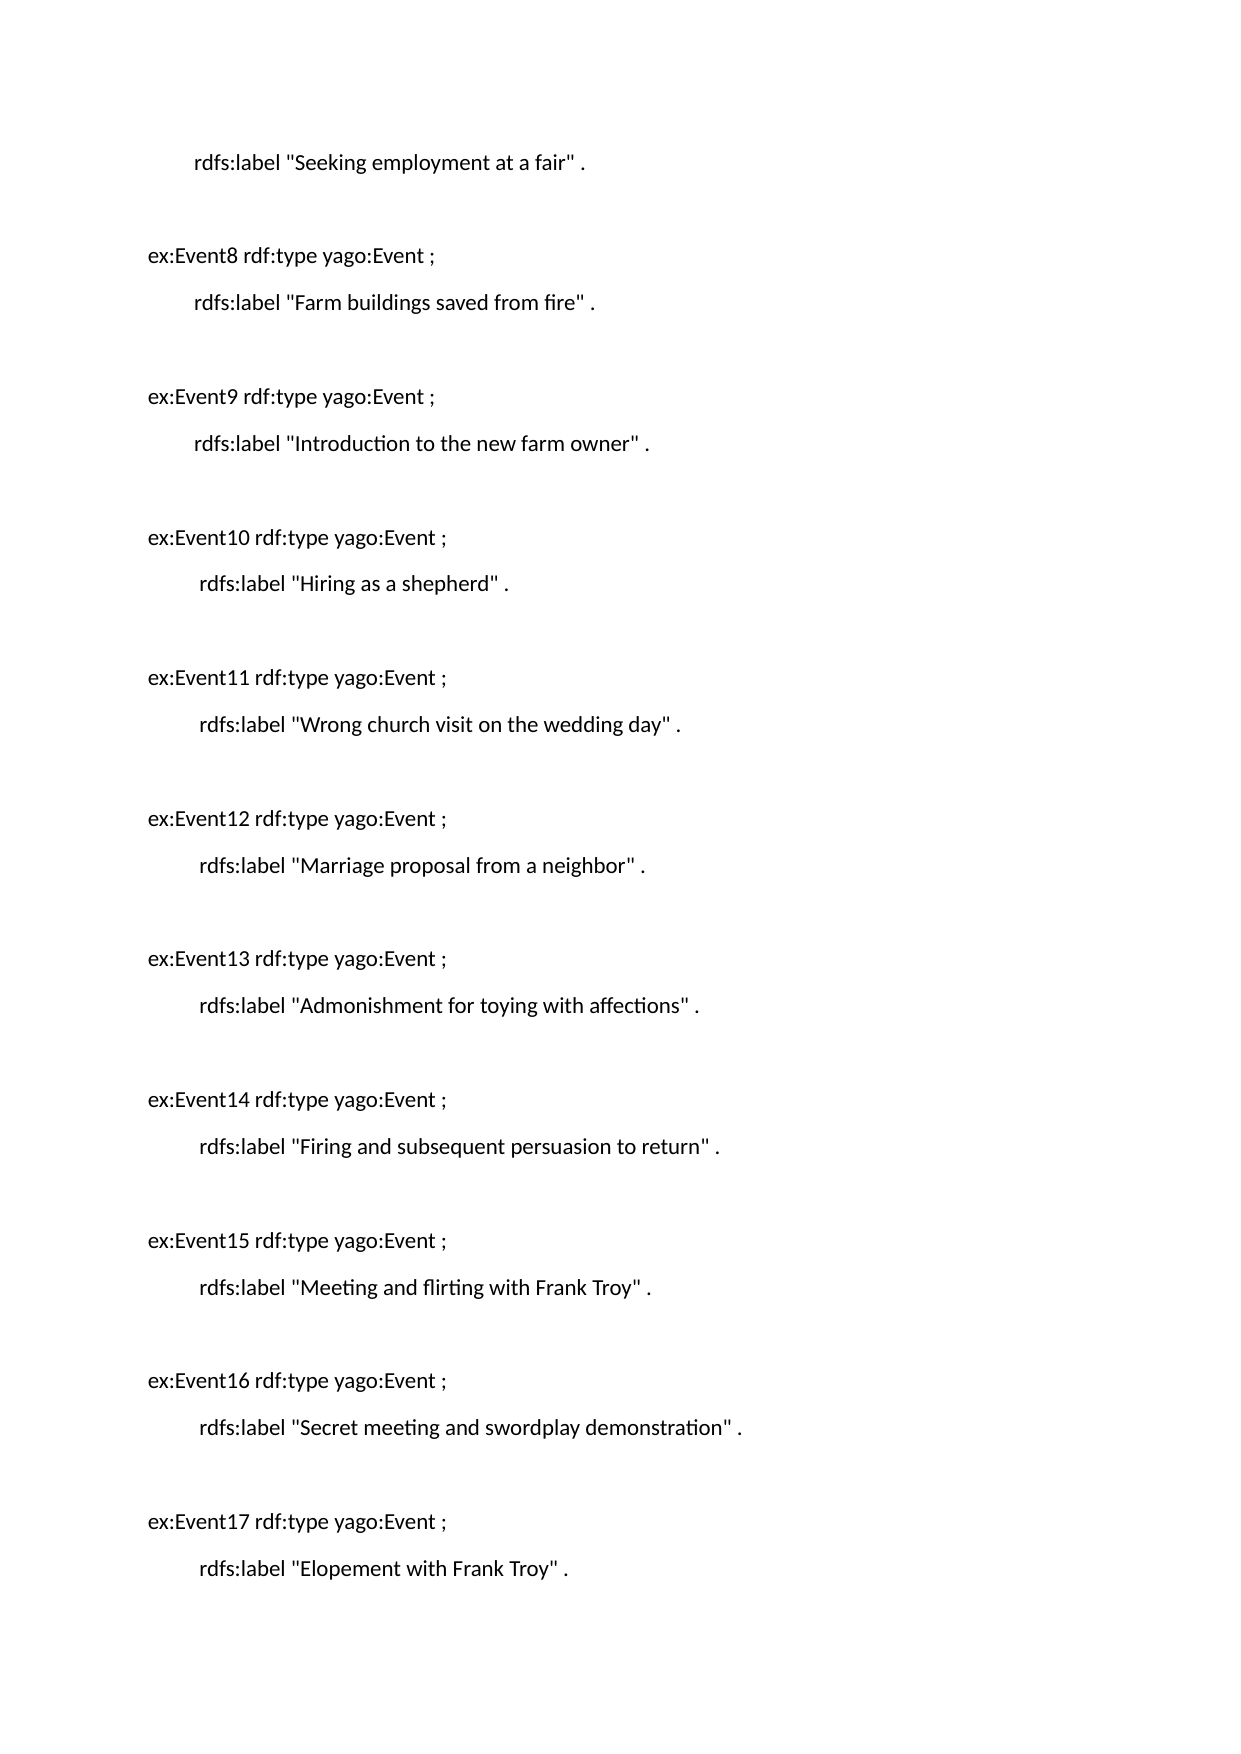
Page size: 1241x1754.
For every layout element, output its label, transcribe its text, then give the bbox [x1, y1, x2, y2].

text rdfs:label "Seeking employment at a fair" . [148, 148, 1093, 176]
text rdfs:label "Secret meeting and swordplay demonstration" . [148, 1413, 1093, 1441]
text rdfs:label "Meeting and flirting with Frank Troy" . [148, 1273, 1093, 1301]
text ex:Event17 rdf:type yago:Event ; [148, 1507, 1093, 1535]
text ex:Event13 rdf:type yago:Event ; [148, 944, 1093, 972]
text rdfs:label "Admonishment for toying with affections" . [148, 991, 1093, 1019]
text rdfs:label "Elopement with Frank Troy" . [148, 1554, 1093, 1582]
text ex:Event9 rdf:type yago:Event ; [148, 382, 1093, 410]
text rdfs:label "Marriage proposal from a neighbor" . [148, 851, 1093, 879]
text ex:Event11 rdf:type yago:Event ; [148, 663, 1093, 691]
text rdfs:label "Farm buildings saved from fire" . [148, 288, 1093, 316]
text ex:Event8 rdf:type yago:Event ; [148, 241, 1093, 269]
text rdfs:label "Introduction to the new farm owner" . [148, 429, 1093, 457]
text rdfs:label "Wrong church visit on the wedding day" . [148, 710, 1093, 738]
text ex:Event15 rdf:type yago:Event ; [148, 1226, 1093, 1254]
text ex:Event14 rdf:type yago:Event ; [148, 1085, 1093, 1113]
text ex:Event10 rdf:type yago:Event ; [148, 523, 1093, 551]
text ex:Event12 rdf:type yago:Event ; [148, 804, 1093, 832]
text ex:Event16 rdf:type yago:Event ; [148, 1366, 1093, 1394]
text rdfs:label "Firing and subsequent persuasion to return" . [148, 1132, 1093, 1160]
text rdfs:label "Hiring as a shepherd" . [148, 569, 1093, 597]
